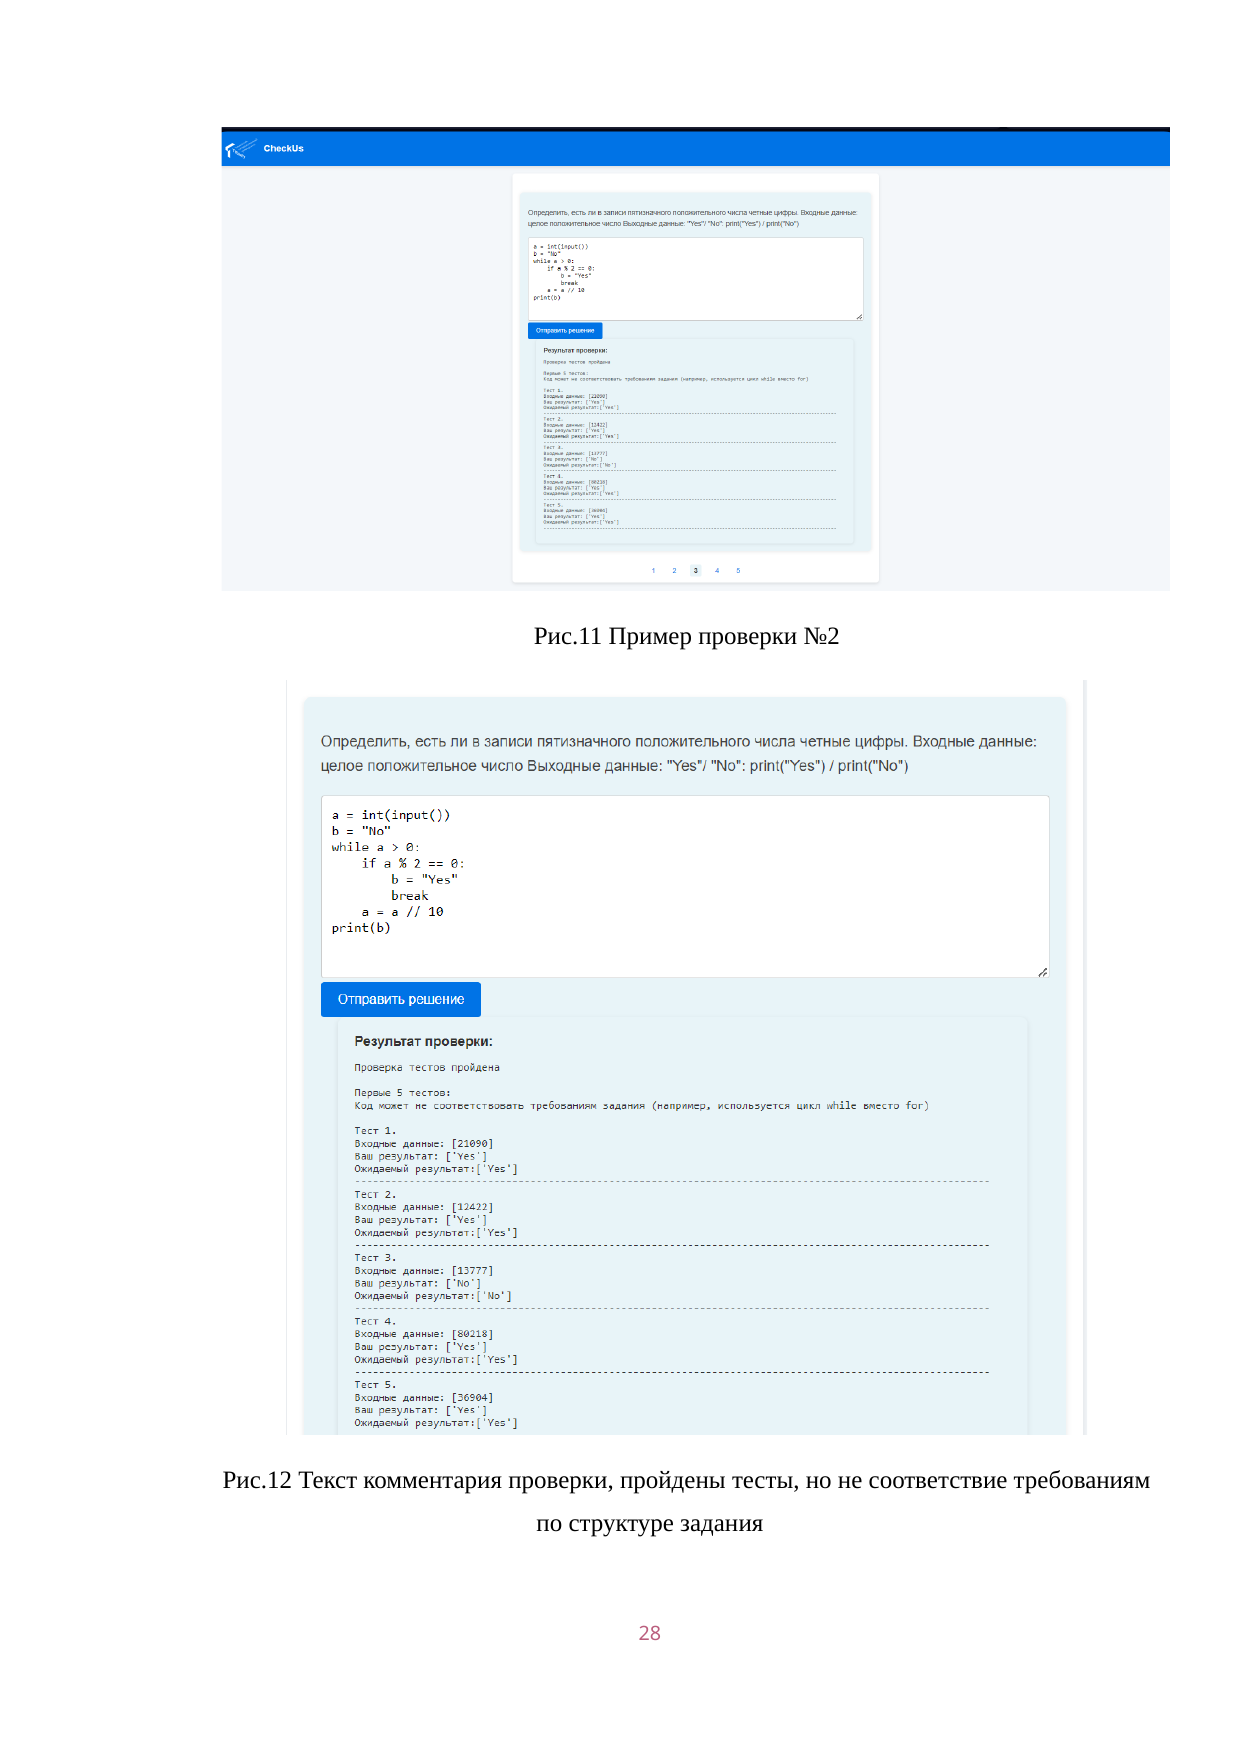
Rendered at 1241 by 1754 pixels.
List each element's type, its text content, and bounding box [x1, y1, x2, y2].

picture [221, 127, 1170, 591]
text Рис.11 Пример проверки №2 [148, 621, 1152, 650]
text Рис.12 Текст комментария проверки, пройдены тесты, но не соответствие требованиям по структуре задания [148, 1465, 1152, 1537]
picture [286, 680, 1088, 1435]
